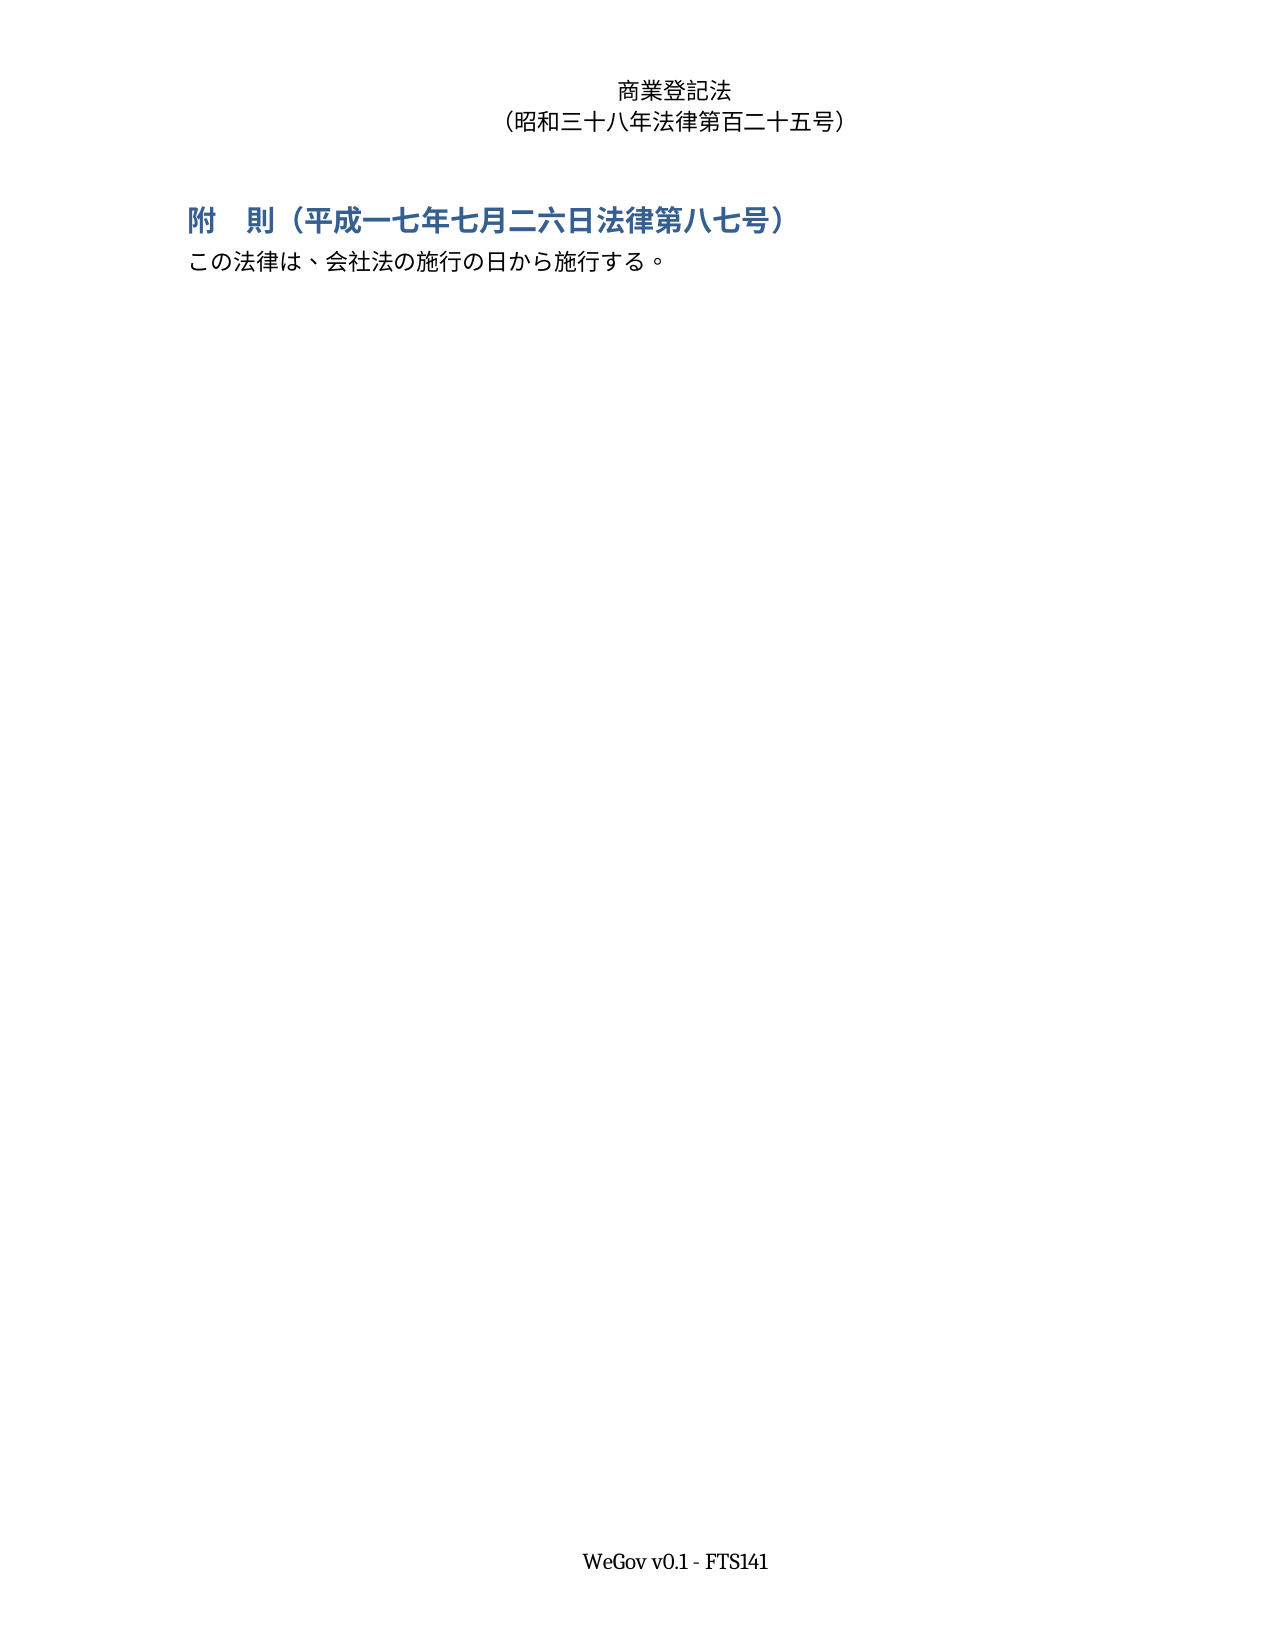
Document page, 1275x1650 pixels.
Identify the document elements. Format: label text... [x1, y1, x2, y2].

subtitle 附 則（平成一七年七月二六日法律第八七号） [187, 200, 1087, 240]
text この法律は、会社法の施行の日から施行する。 [187, 246, 1087, 277]
